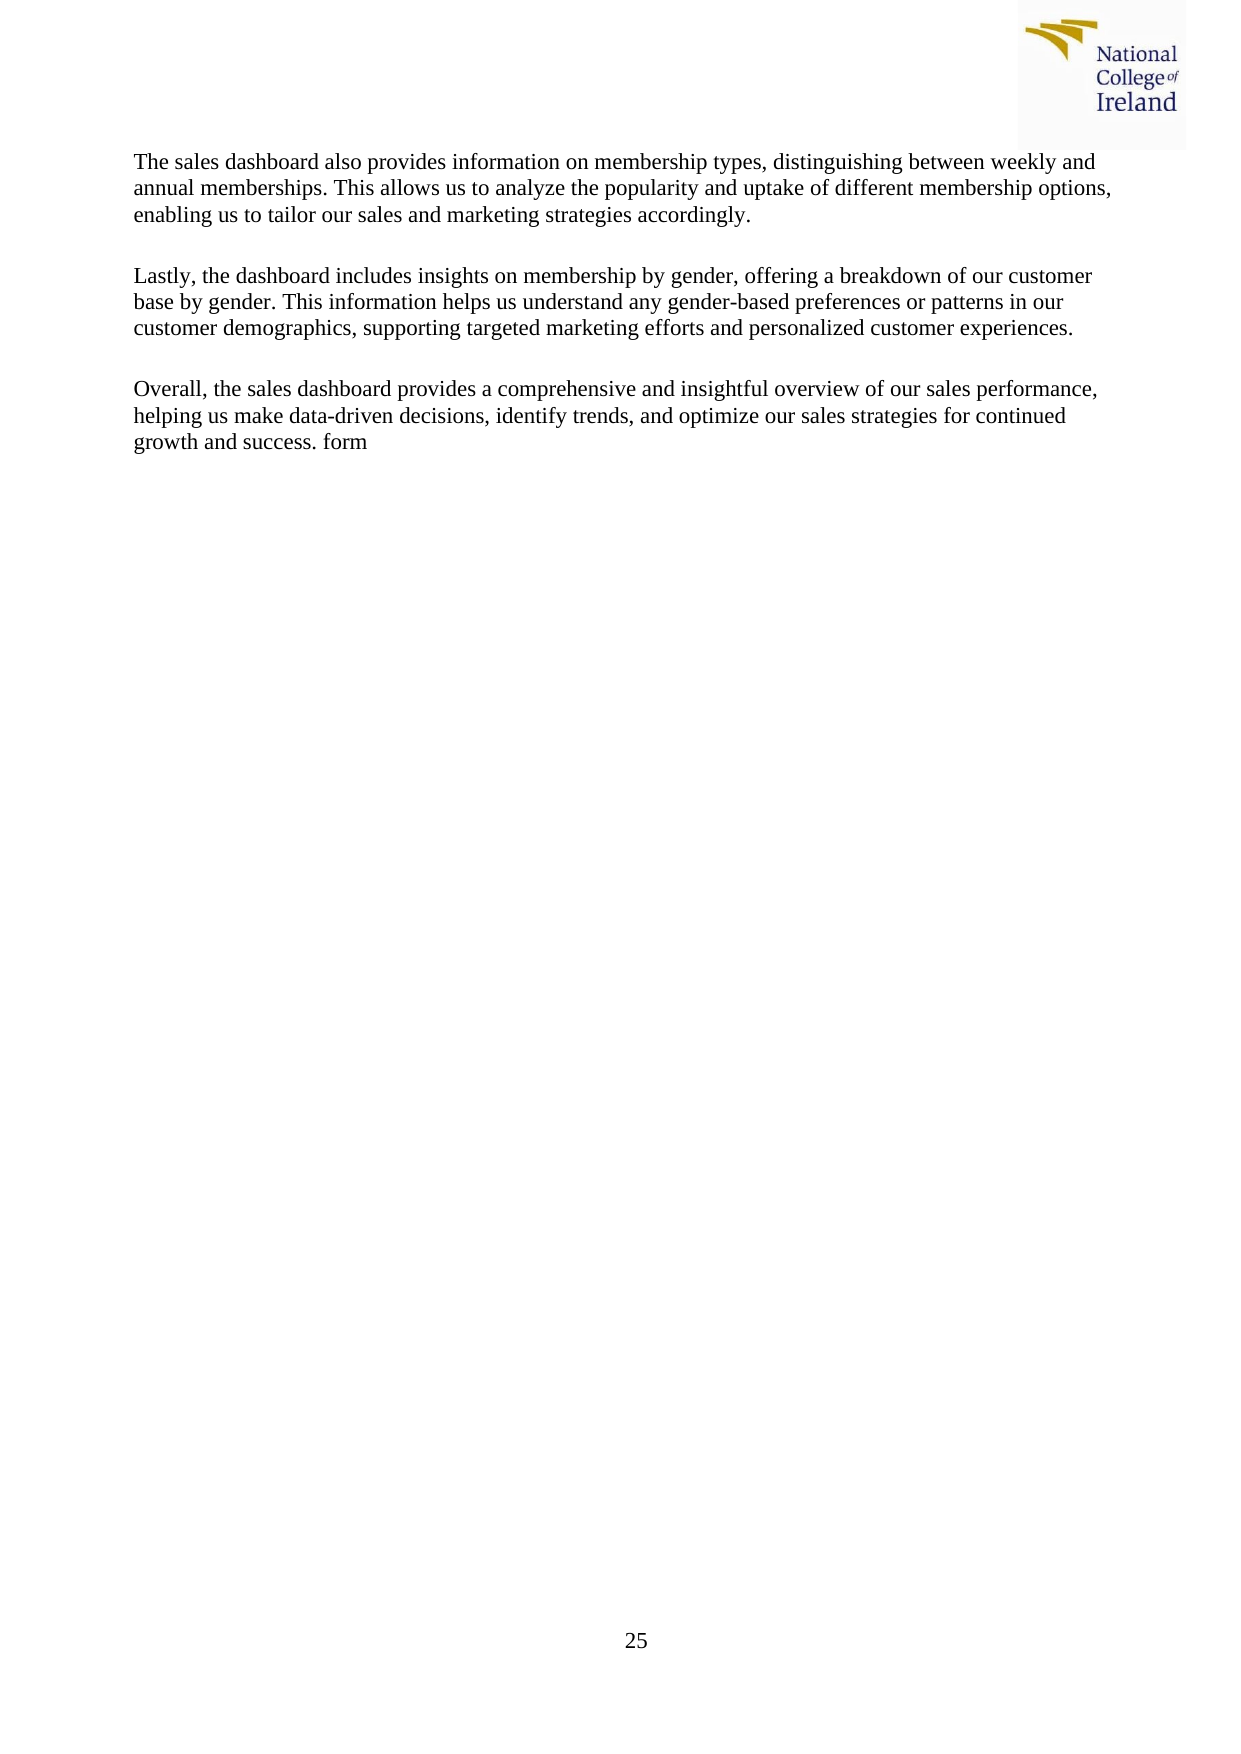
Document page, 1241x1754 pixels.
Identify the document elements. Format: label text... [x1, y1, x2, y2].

picture [1017, 0, 1187, 150]
text The sales dashboard also provides information on membership types, distinguishing between weekly and annual memberships. This allows us to analyze the popularity and uptake of different membership options, enabling us to tailor our sales and marketing strategies accordingly. [133, 148, 1122, 227]
text Overall, the sales dashboard provides a comprehensive and insightful overview of our sales performance, helping us make data-driven decisions, identify trends, and optimize our sales strategies for continued growth and success. form [133, 375, 1122, 454]
text Lastly, the dashboard includes insights on membership by gender, offering a breakdown of our customer base by gender. This information helps us understand any gender-based preferences or patterns in our customer demographics, supporting targeted marketing efforts and personalized customer experiences. [133, 262, 1122, 341]
